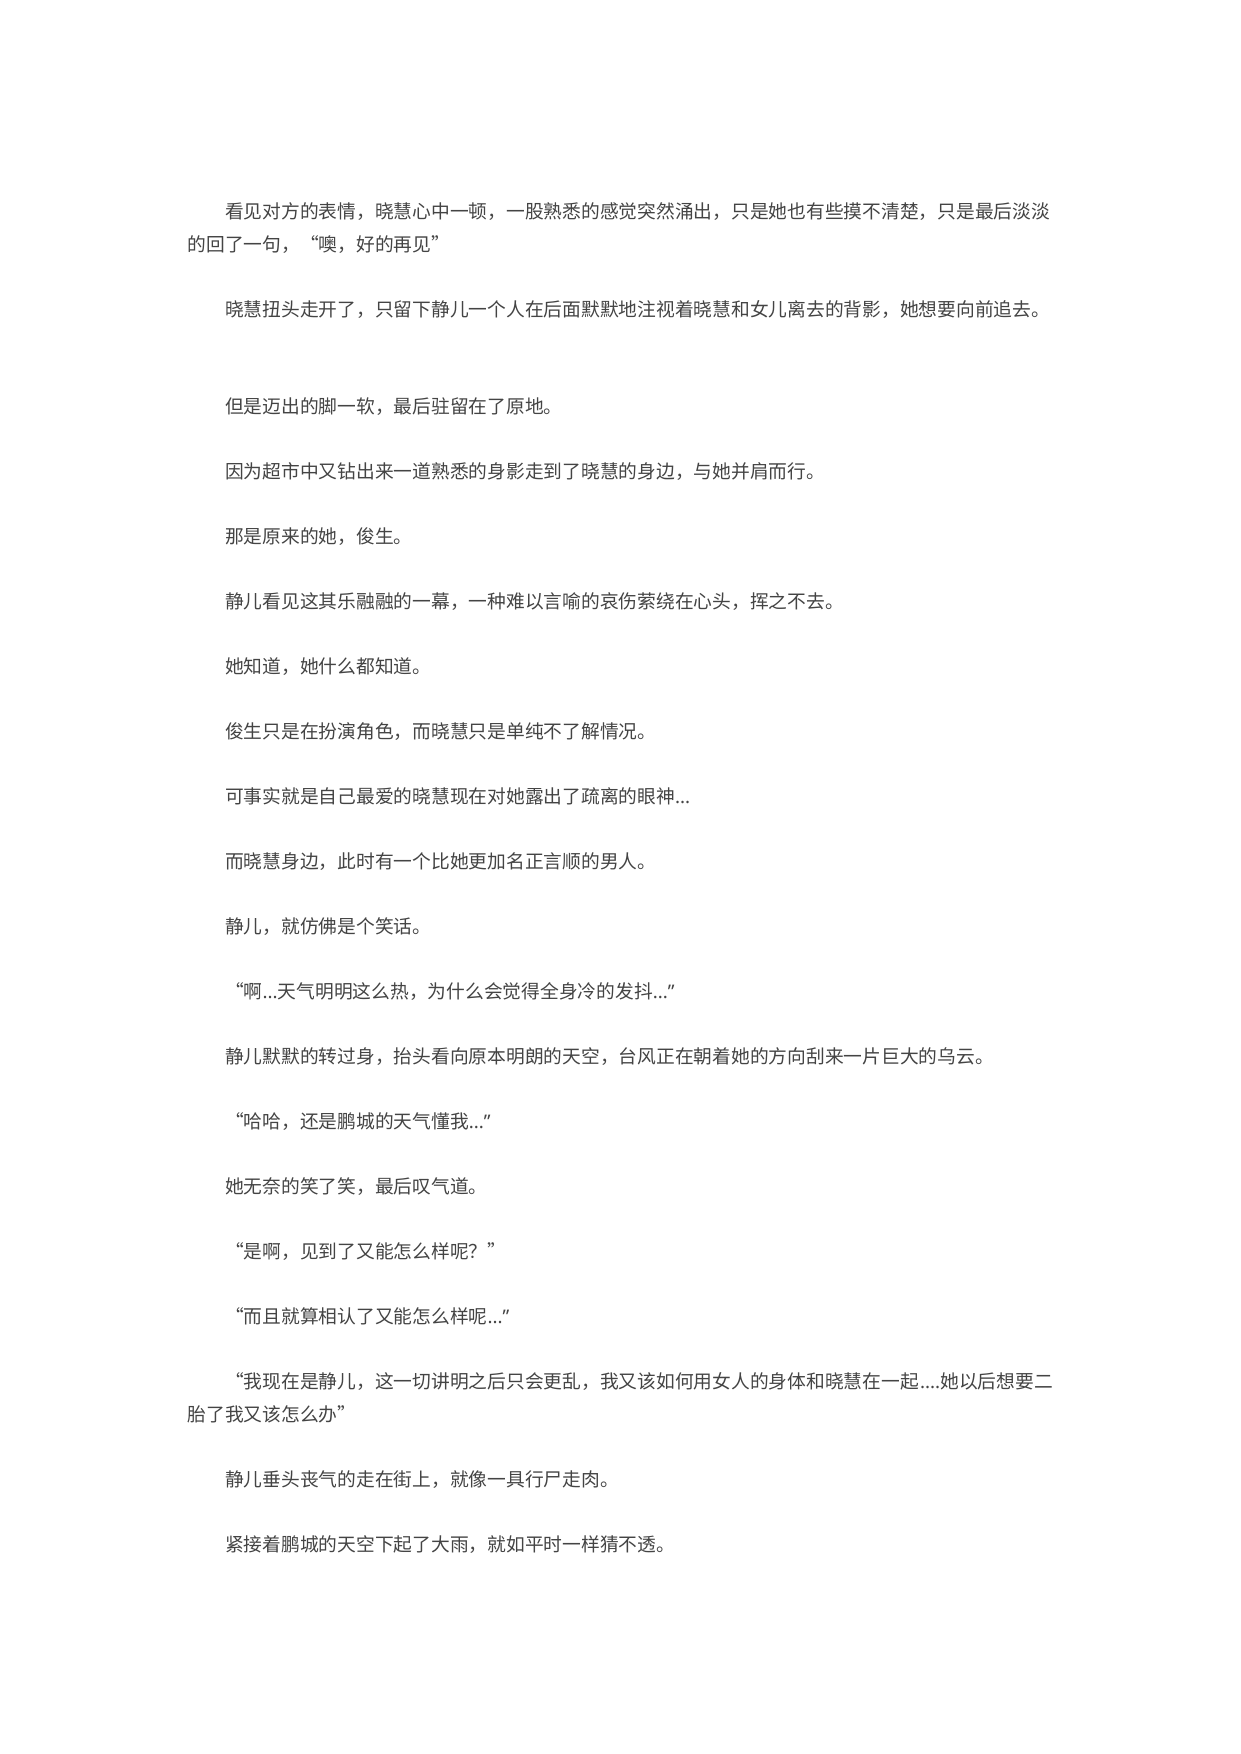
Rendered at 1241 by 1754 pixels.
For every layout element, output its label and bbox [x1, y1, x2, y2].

text [187, 162, 1053, 1592]
